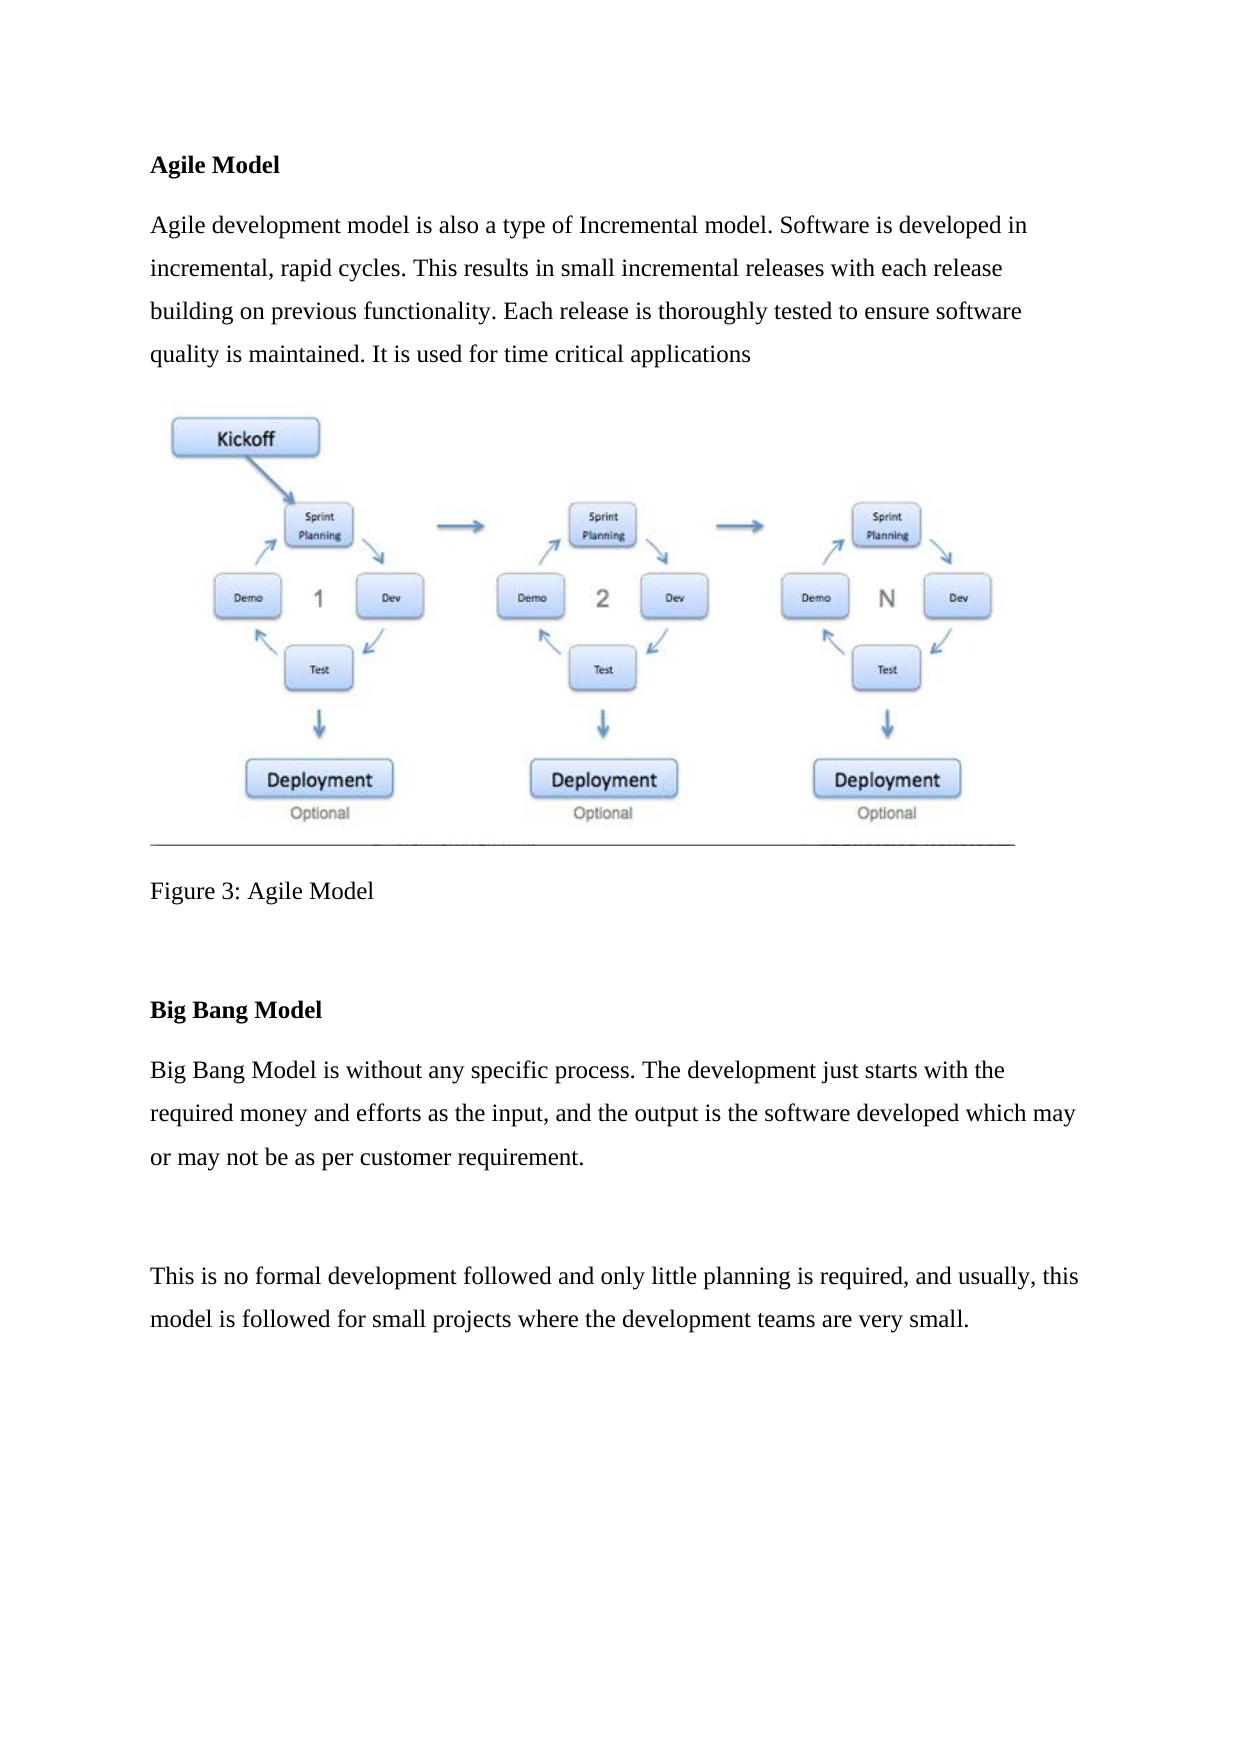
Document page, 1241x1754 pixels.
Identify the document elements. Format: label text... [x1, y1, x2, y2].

text Agile development model is also a type of Incremental model. Software is developed in incremental, rapid cycles. This results in small incremental releases with each release building on previous functionality. Each release is thoroughly tested to ensure software quality is maintained. It is used for time critical applications [150, 210, 1090, 368]
text Big Bang Model [150, 996, 1090, 1024]
picture [150, 398, 1016, 846]
text Figure 3: Agile Model [150, 876, 1090, 905]
text This is no formal development followed and only little planning is required, and usually, this model is followed for small projects where the development teams are very small. [150, 1261, 1090, 1333]
text Big Bang Model is without any specific process. The development just starts with the required money and efforts as the input, and the output is the software developed which may or may not be as per customer requirement. [150, 1055, 1090, 1170]
text Agile Model [150, 150, 1090, 179]
